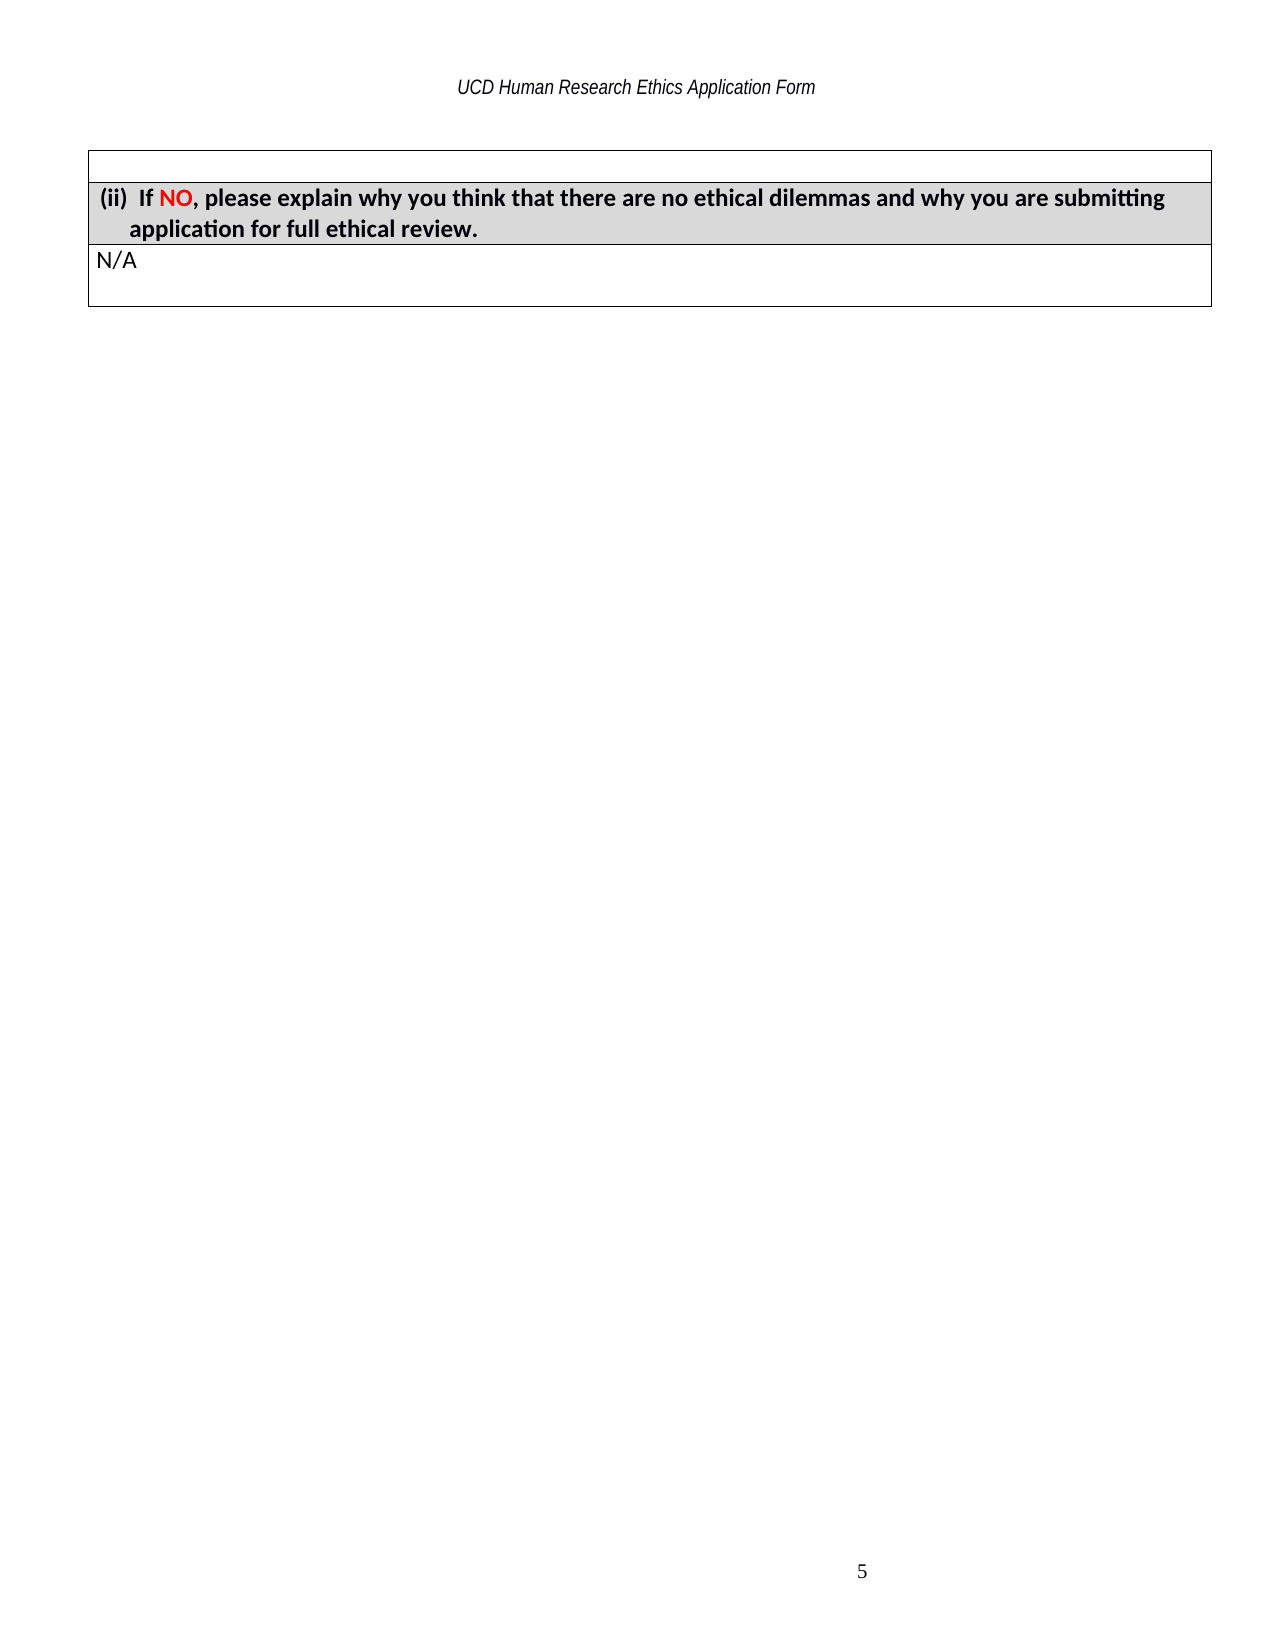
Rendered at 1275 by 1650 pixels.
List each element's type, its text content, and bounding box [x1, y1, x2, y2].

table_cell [89, 151, 1211, 182]
table_cell (ii) If NO, please explain why you think that there are no ethical dilemmas and why you are submitting application for full ethical review. [89, 183, 1211, 244]
table_cell N/A [89, 245, 1211, 306]
